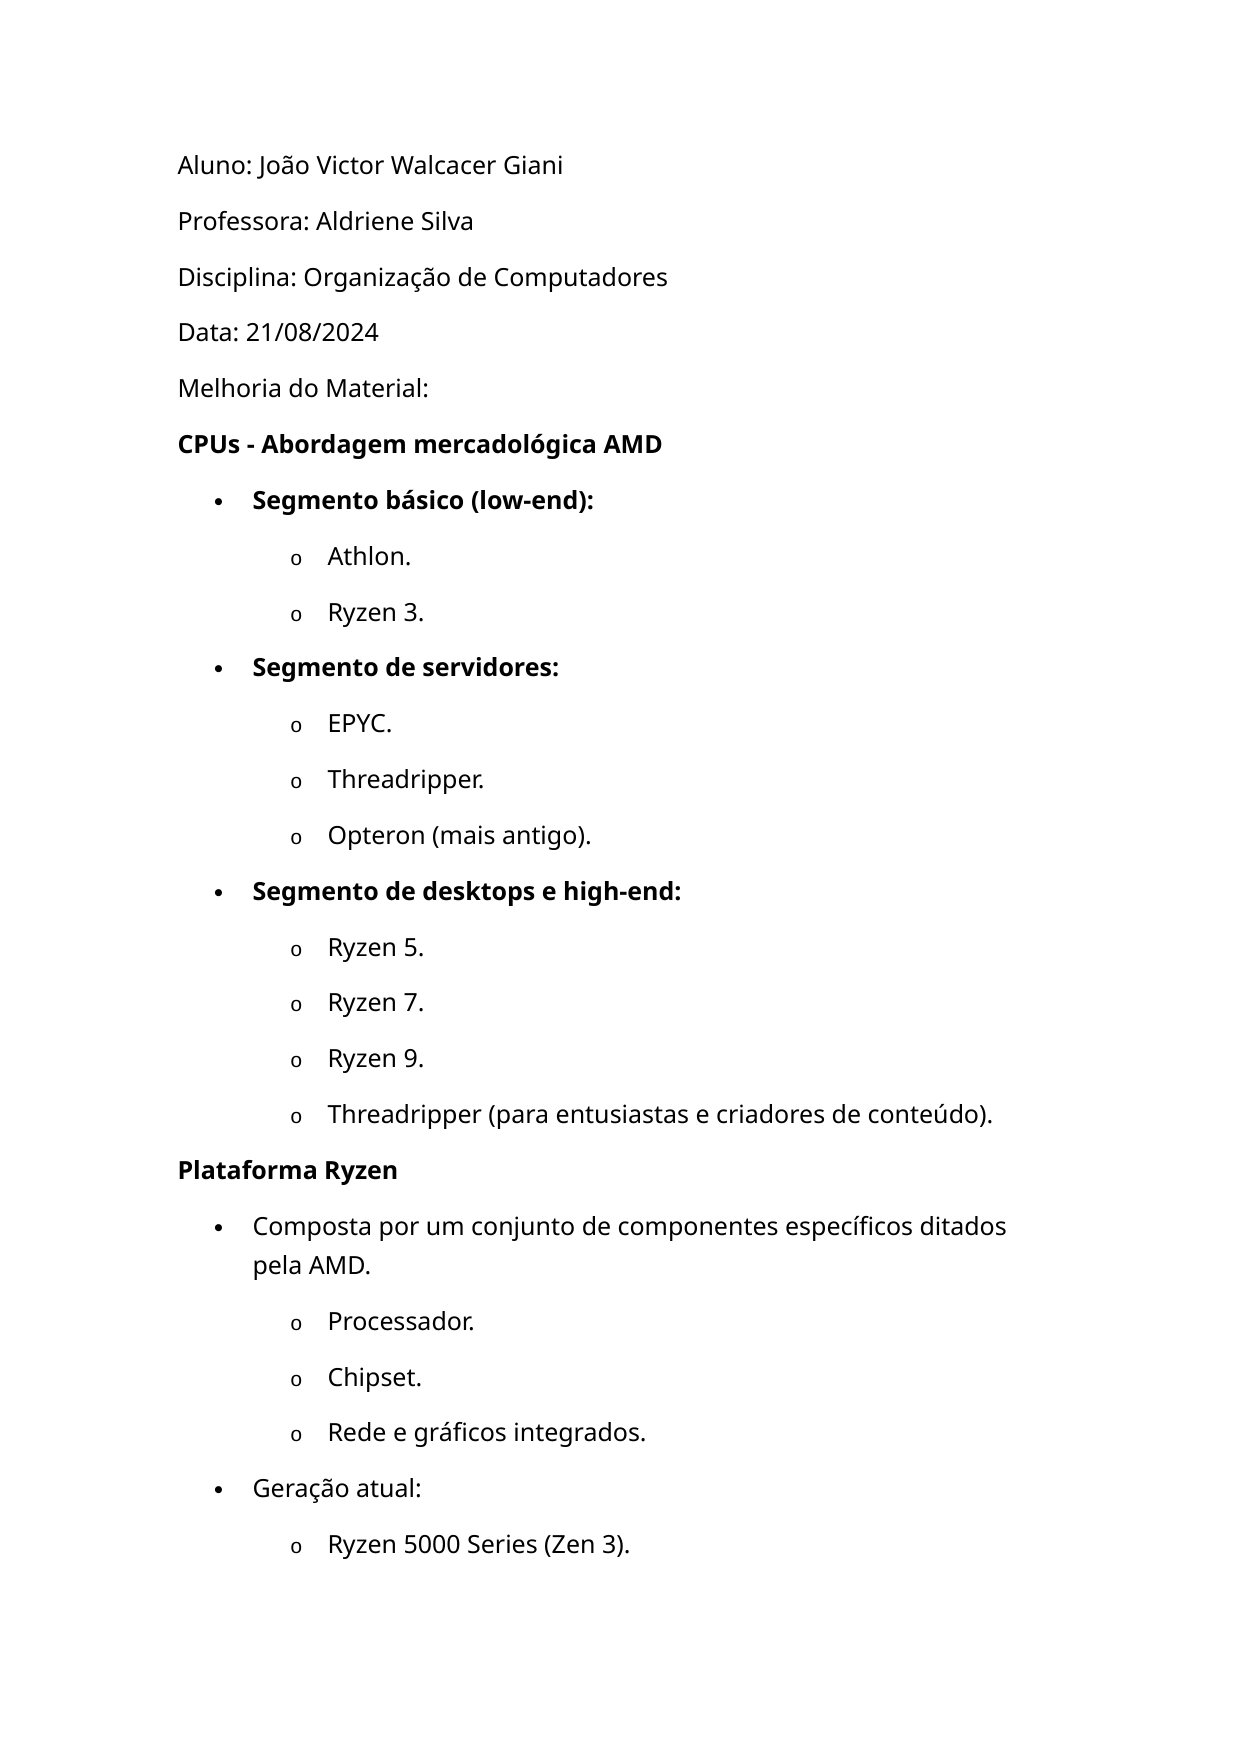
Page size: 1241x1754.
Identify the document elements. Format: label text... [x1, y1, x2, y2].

text CPUs - Abordagem mercadológica AMD [177, 427, 1063, 461]
list Composta por um conjunto de componentes específicos ditados pela AMD. [215, 1208, 1063, 1282]
list Threadripper. [290, 762, 1063, 796]
list Opteron (mais antigo). [290, 818, 1063, 852]
list Ryzen 7. [290, 985, 1063, 1019]
text Plataforma Ryzen [177, 1153, 1063, 1187]
list Ryzen 3. [290, 594, 1063, 628]
list Threadripper (para entusiastas e criadores de conteúdo). [290, 1097, 1063, 1131]
text Disciplina: Organização de Computadores [177, 259, 1063, 293]
list Segmento de desktops e high-end: [215, 873, 1063, 907]
list Chipset. [290, 1359, 1063, 1393]
text Data: 21/08/2024 [177, 315, 1063, 349]
text Professora: Aldriene Silva [177, 203, 1063, 237]
text Aluno: João Victor Walcacer Giani [177, 148, 1063, 182]
list Ryzen 9. [290, 1041, 1063, 1075]
list Segmento de servidores: [215, 650, 1063, 684]
list Ryzen 5. [290, 929, 1063, 963]
list Athlon. [290, 538, 1063, 572]
list Processador. [290, 1303, 1063, 1337]
list EPYC. [290, 706, 1063, 740]
list Segmento básico (low-end): [215, 483, 1063, 517]
list Ryzen 5000 Series (Zen 3). [290, 1527, 1063, 1561]
list Geração atual: [215, 1471, 1063, 1505]
list Rede e gráficos integrados. [290, 1415, 1063, 1449]
text Melhoria do Material: [177, 371, 1063, 405]
